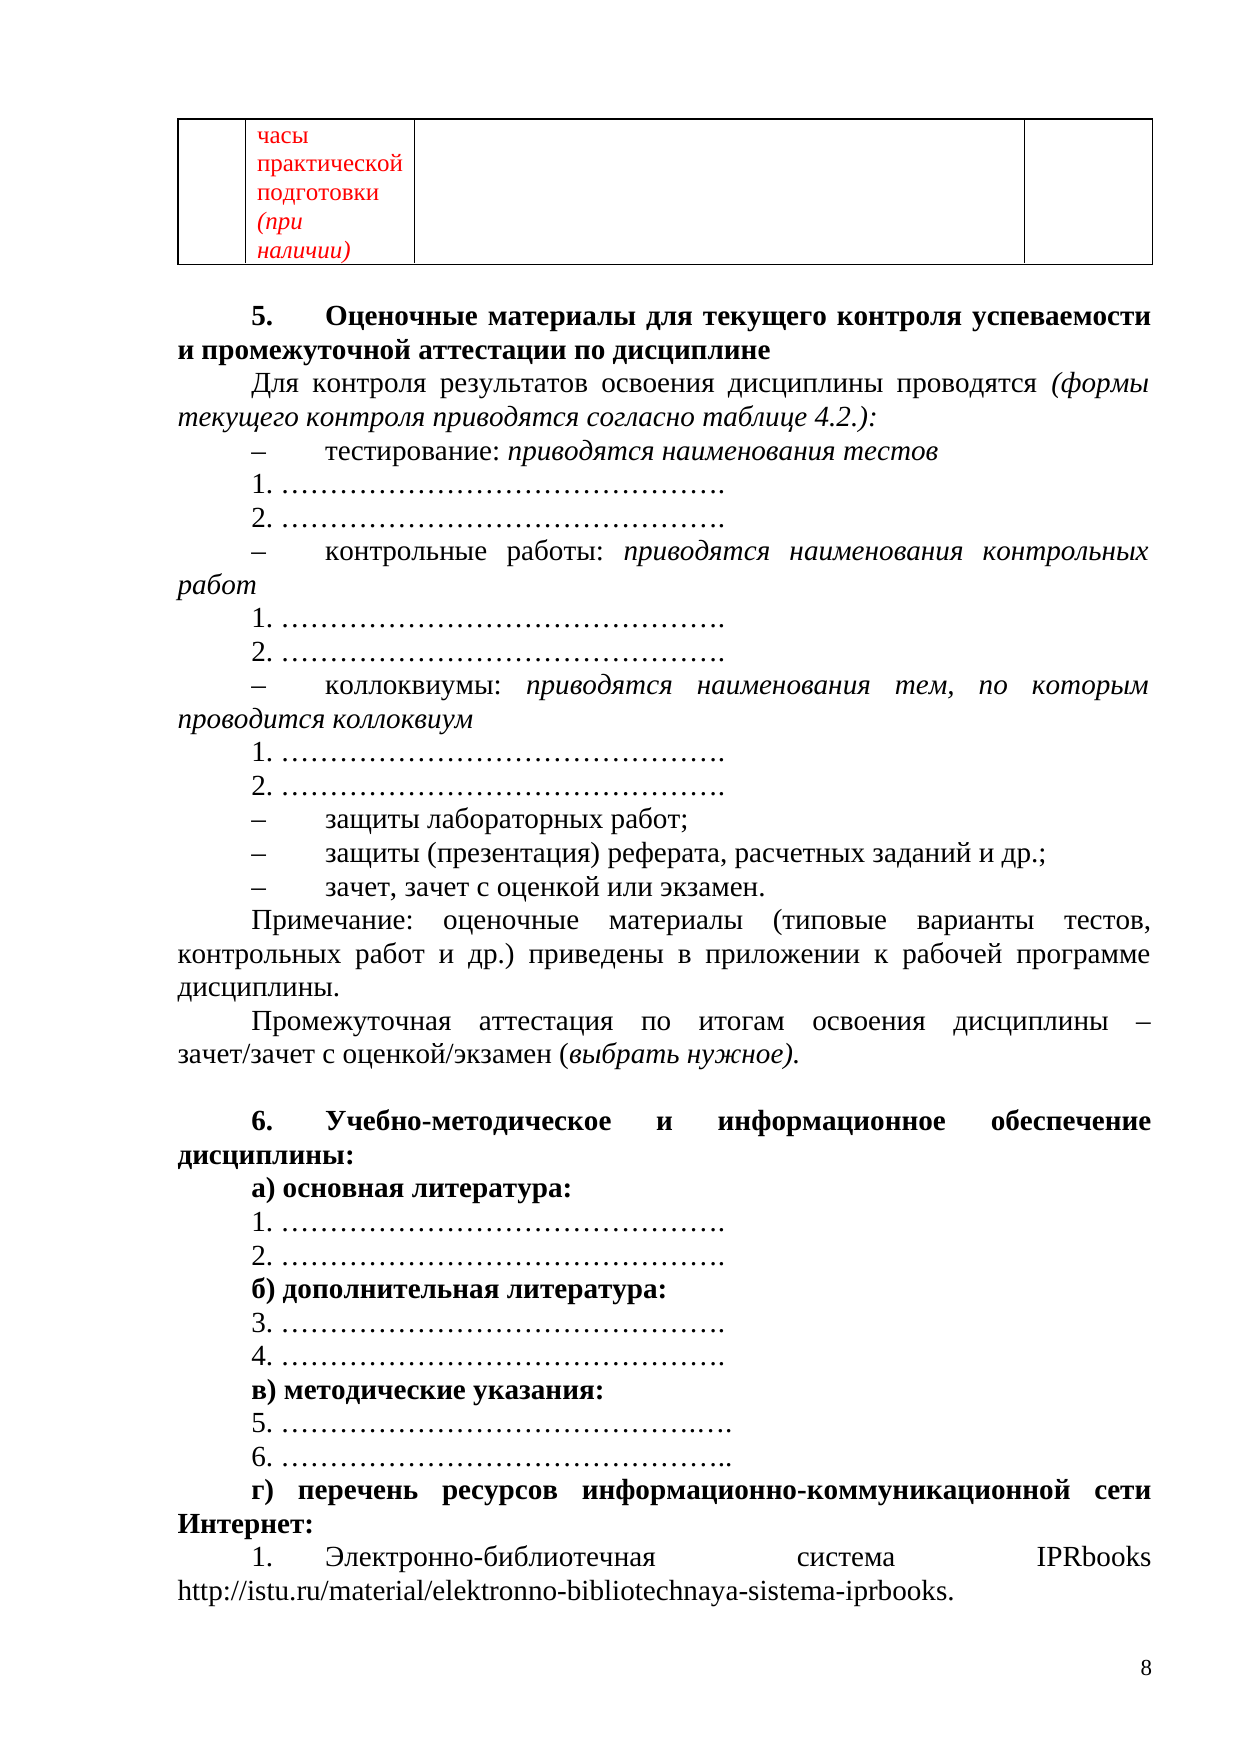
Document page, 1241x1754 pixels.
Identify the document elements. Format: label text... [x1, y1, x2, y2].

text 1. ………………………………………. [177, 466, 1152, 500]
text – контрольные работы: приводятся наименования контрольных работ [177, 533, 1152, 600]
text 6. ……………………………………….. [251, 1439, 1152, 1472]
text в) методические указания: [251, 1372, 1152, 1405]
text – тестирование: приводятся наименования тестов [177, 433, 1152, 466]
text 1. ………………………………………. [177, 734, 1152, 768]
text – зачет, зачет с оценкой или экзамен. [177, 869, 1152, 902]
text 1. ………………………………………. [177, 600, 1152, 634]
text 3. ………………………………………. [251, 1305, 1152, 1338]
text – защиты лабораторных работ; [177, 802, 1152, 835]
text г) перечень ресурсов информационно-коммуникационной сети Интернет: [177, 1472, 1152, 1539]
table_cell [1025, 120, 1152, 263]
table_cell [246, 120, 414, 263]
text а) основная литература: [251, 1171, 1152, 1204]
text 5. …………………………………….…. [251, 1405, 1152, 1439]
text б) дополнительная литература: [251, 1271, 1152, 1305]
table_cell [415, 120, 1024, 263]
table_cell [179, 120, 245, 263]
text Примечание: оценочные материалы (типовые варианты тестов, контрольных работ и др.) приведены в приложении к рабочей программе дисциплины. [177, 902, 1152, 1003]
text 4. ………………………………………. [251, 1338, 1152, 1372]
text – защиты (презентация) реферата, расчетных заданий и др.; [177, 835, 1152, 869]
list Учебно-методическое и информационное обеспечение дисциплины: [177, 1103, 1152, 1171]
text 2. ………………………………………. [177, 634, 1152, 667]
list Электронно-библиотечная система IPRbooks http://istu.ru/material/elektronno-bibliotechnaya-sistema-iprbooks. [177, 1539, 1152, 1607]
text 2. ………………………………………. [251, 1238, 1152, 1271]
text 1. ………………………………………. [251, 1204, 1152, 1238]
text Промежуточная аттестация по итогам освоения дисциплины – зачет/зачет с оценкой/экзамен (выбрать нужное). [177, 1003, 1152, 1070]
text 2. ………………………………………. [177, 500, 1152, 533]
text Для контроля результатов освоения дисциплины проводятся (формы текущего контроля приводятся согласно таблице 4.2.): [177, 366, 1152, 433]
list Оценочные материалы для текущего контроля успеваемости и промежуточной аттестации по дисциплине [177, 298, 1152, 366]
text – коллоквиумы: приводятся наименования тем, по которым проводится коллоквиум [177, 667, 1152, 734]
text 2. ………………………………………. [177, 768, 1152, 802]
